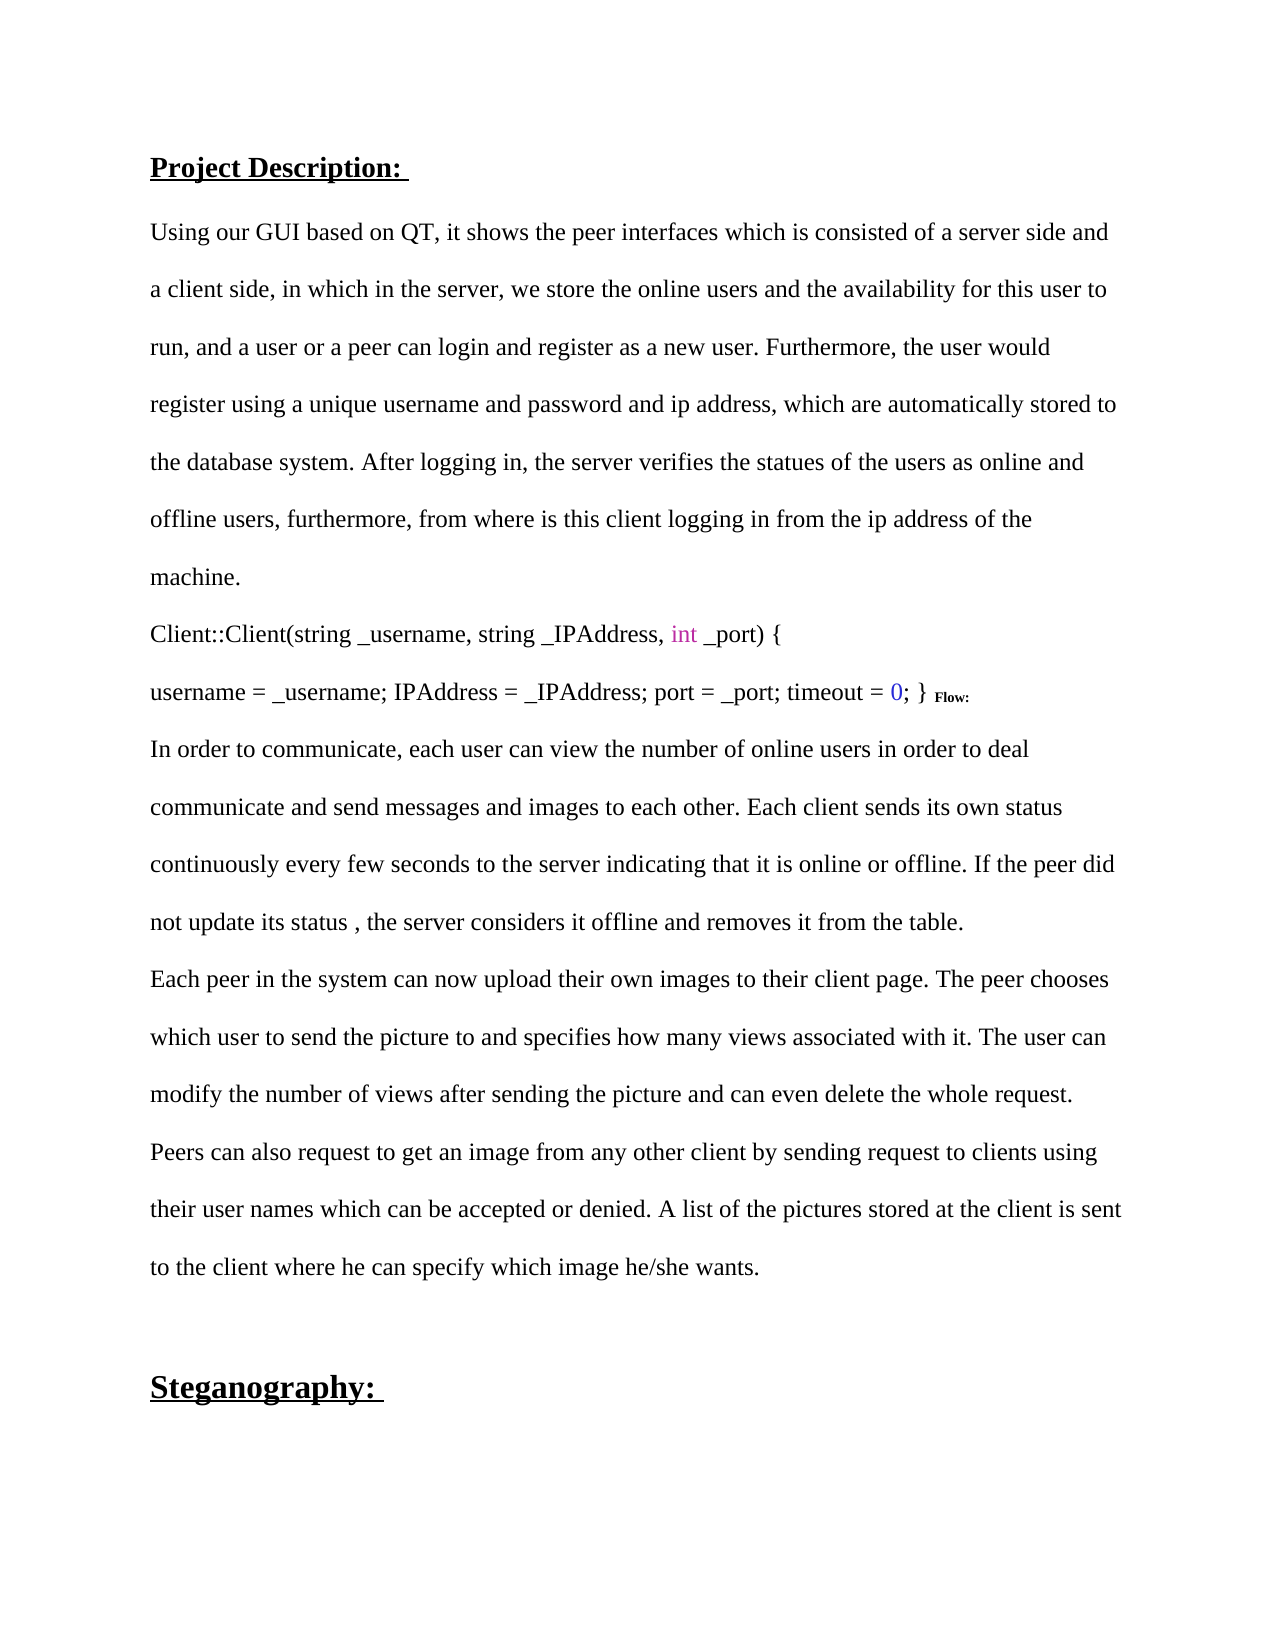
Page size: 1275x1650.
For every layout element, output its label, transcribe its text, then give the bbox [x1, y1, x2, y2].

text Peers can also request to get an image from any other client by sending request to clients using [150, 1137, 1125, 1166]
text Steganography: [150, 1367, 1125, 1405]
text Project Description: [150, 150, 1125, 183]
text offline users, furthermore, from where is this client logging in from the ip address of the [150, 504, 1125, 533]
text not update its status , the server considers it offline and removes it from the table. [150, 907, 1125, 936]
text the database system. After logging in, the server verifies the statues of the users as online and [150, 447, 1125, 476]
text their user names which can be accepted or denied. A list of the pictures stored at the client is sent [150, 1194, 1125, 1223]
text Each peer in the system can now upload their own images to their client page. The peer chooses [150, 964, 1125, 993]
text which user to send the picture to and specifies how many views associated with it. The user can [150, 1022, 1125, 1051]
text machine. [150, 562, 1125, 591]
text Client::Client(string _username, string _IPAddress, int _port) { [150, 619, 1125, 648]
text username = _username; IPAddress = _IPAddress; port = _port; timeout = 0; } Flow: [150, 677, 1125, 706]
text run, and a user or a peer can login and register as a new user. Furthermore, the user would [150, 332, 1125, 361]
text Using our GUI based on QT, it shows the peer interfaces which is consisted of a server side and [150, 217, 1125, 246]
text communicate and send messages and images to each other. Each client sends its own status [150, 792, 1125, 821]
text register using a unique username and password and ip address, which are automatically stored to [150, 389, 1125, 418]
text modify the number of views after sending the picture and can even delete the whole request. [150, 1079, 1125, 1108]
text continuously every few seconds to the server indicating that it is online or offline. If the peer did [150, 849, 1125, 878]
text a client side, in which in the server, we store the online users and the availability for this user to [150, 274, 1125, 303]
text to the client where he can specify which image he/she wants. [150, 1252, 1125, 1281]
text In order to communicate, each user can view the number of online users in order to deal [150, 734, 1125, 763]
